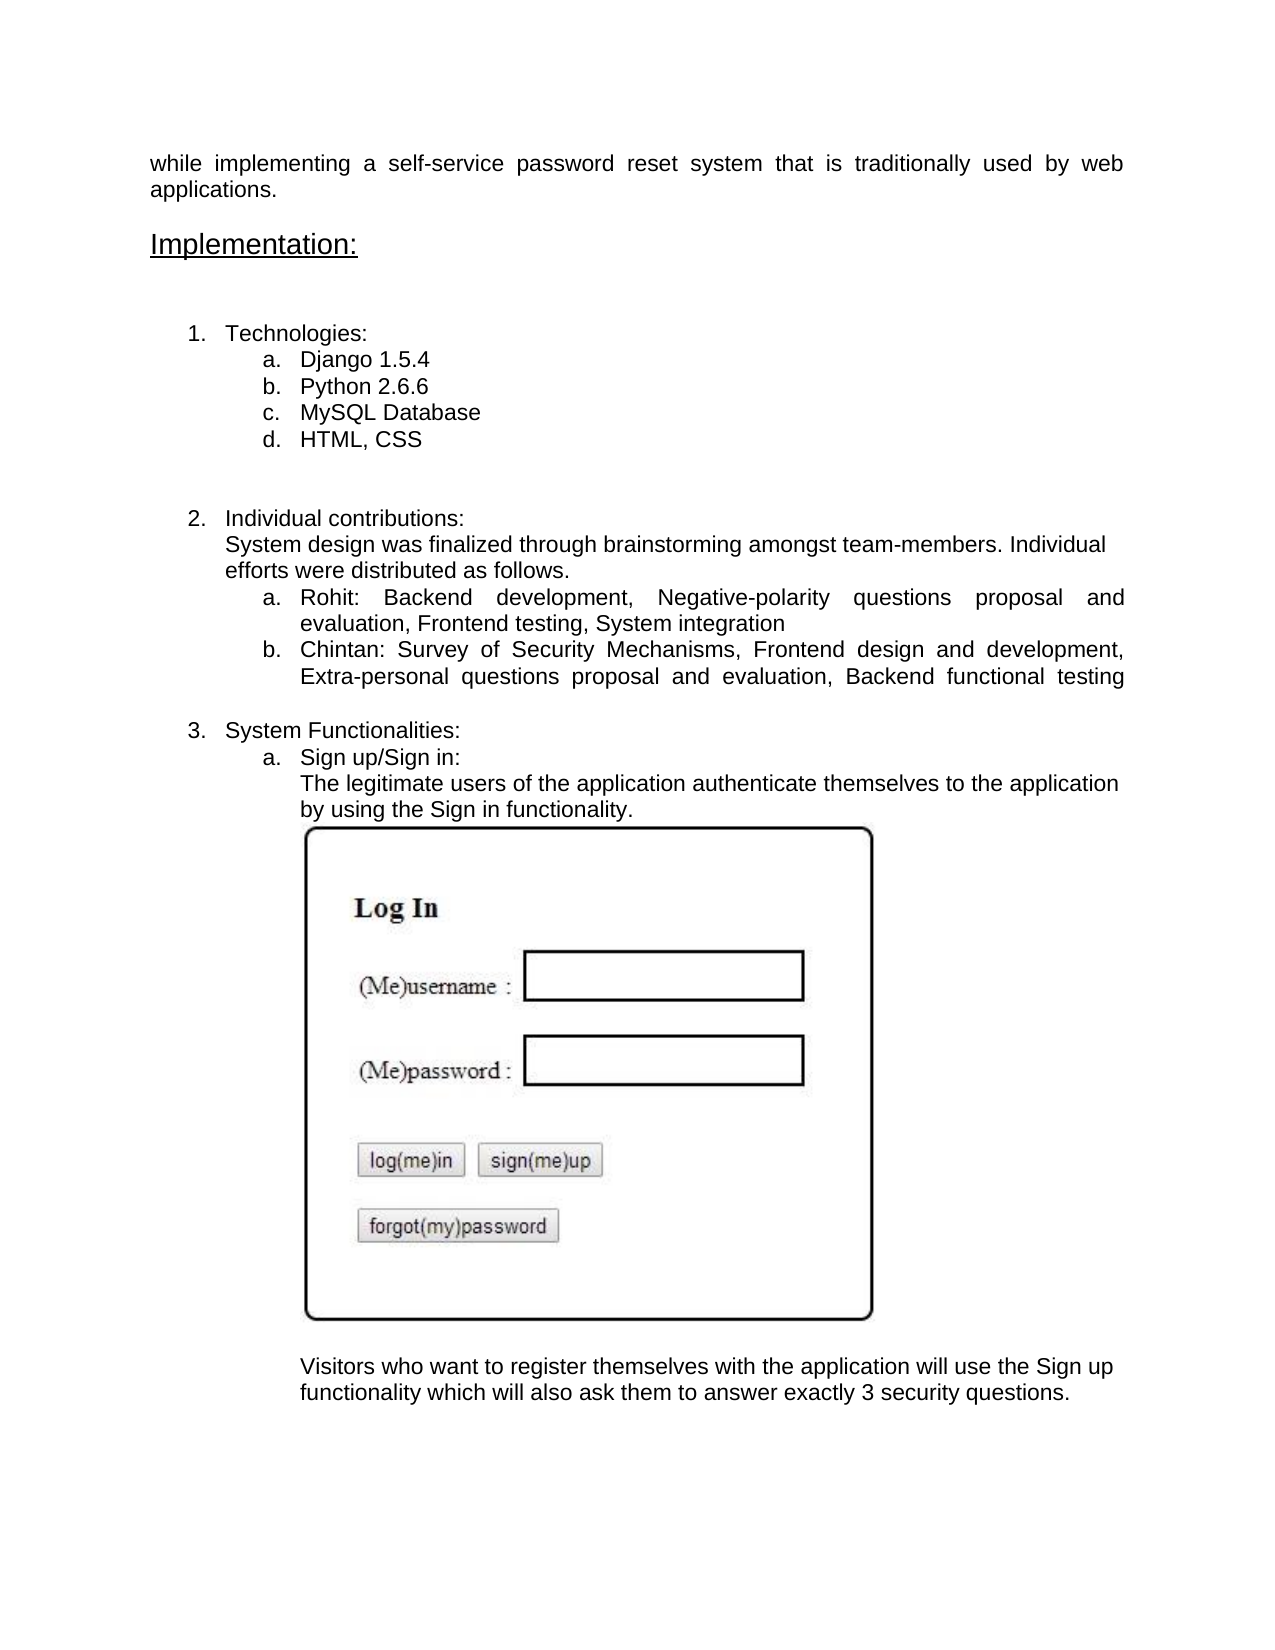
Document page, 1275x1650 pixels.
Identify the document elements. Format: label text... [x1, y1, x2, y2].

list Django 1.5.4 [262, 346, 1125, 373]
list Technologies: [187, 320, 1125, 346]
list System Functionalities: [187, 717, 1125, 743]
picture [300, 822, 883, 1329]
list Rohit: Backend development, Negative-polarity questions proposal and evaluation, Frontend testing, System integration [262, 584, 1125, 636]
list Sign up/Sign in: [262, 743, 1125, 770]
list Individual contributions: System design was finalized through brainstorming amongst team-members. Individual efforts were distributed as follows. [187, 504, 1125, 584]
text Implementation: [150, 227, 1125, 260]
list Python 2.6.6 [262, 373, 1125, 399]
list MySQL Database [262, 399, 1125, 426]
list The legitimate users of the application authenticate themselves to the application by using the Sign in functionality. [300, 770, 1125, 822]
list HTML, CSS [262, 426, 1125, 452]
list Chintan: Survey of Security Mechanisms, Frontend design and development, Extra-personal questions proposal and evaluation, Backend functional testing [262, 636, 1125, 717]
list Visitors who want to register themselves with the application will use the Sign up functionality which will also ask them to answer exactly 3 security questions. [300, 1353, 1125, 1405]
